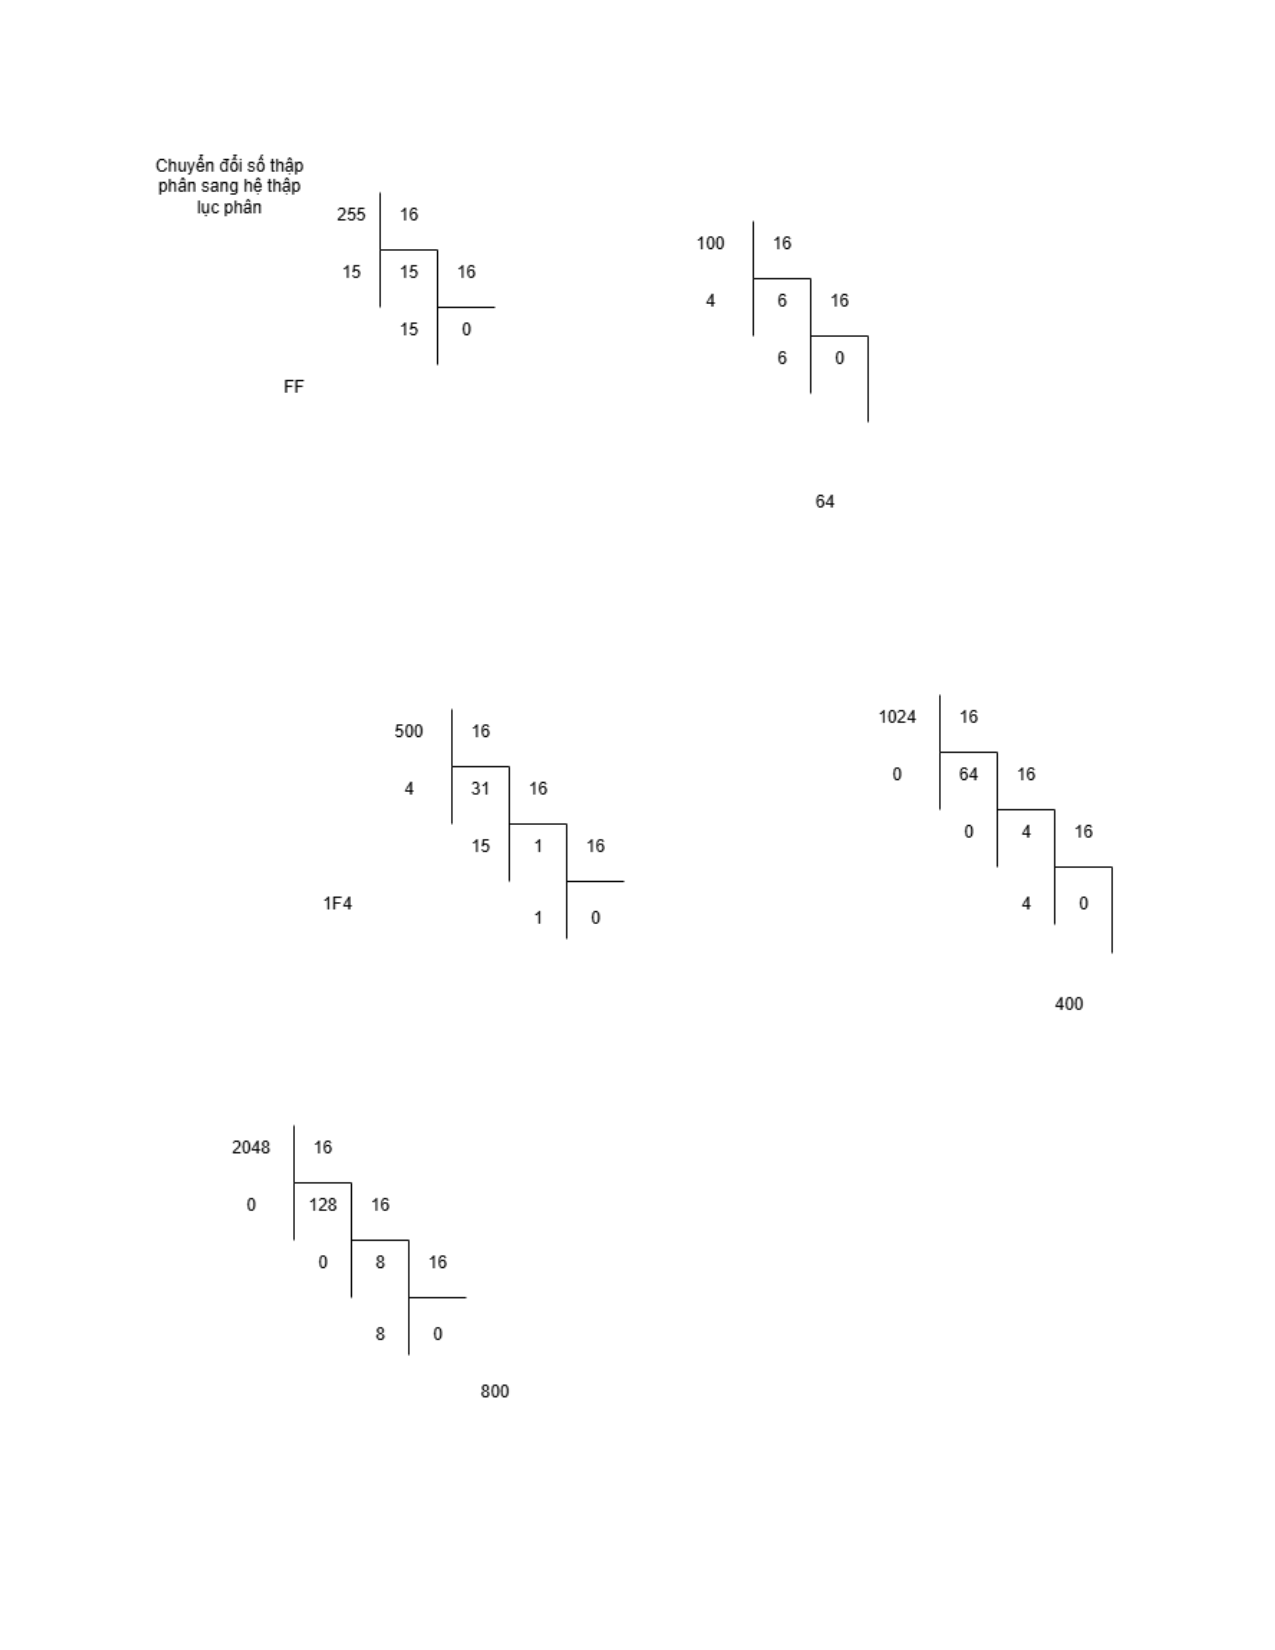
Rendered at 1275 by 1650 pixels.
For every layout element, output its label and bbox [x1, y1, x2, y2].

picture [150, 150, 1125, 1412]
